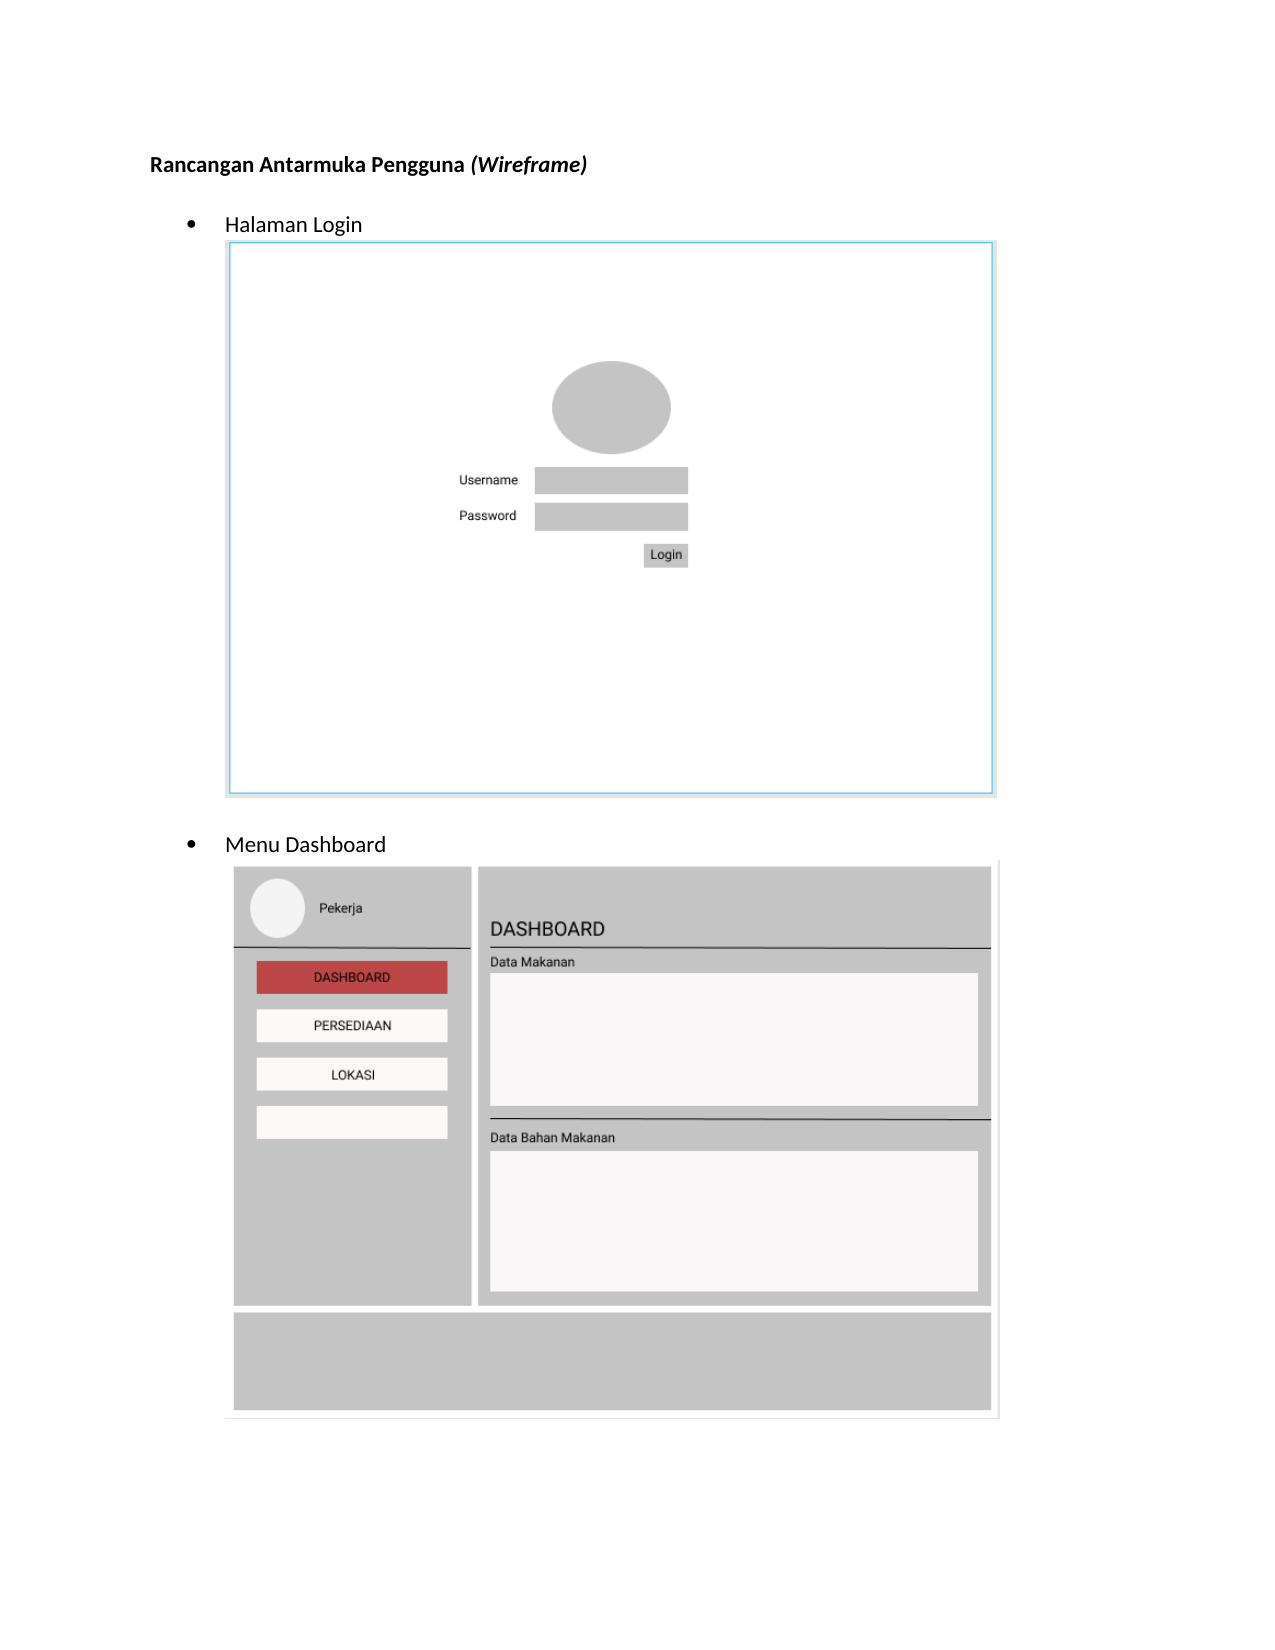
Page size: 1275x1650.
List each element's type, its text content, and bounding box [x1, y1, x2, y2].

picture [225, 240, 997, 798]
list Menu Dashboard [187, 830, 1125, 858]
list Rancangan Antarmuka Pengguna (Wireframe) [150, 150, 1125, 178]
picture [225, 860, 1000, 1419]
list Halaman Login [187, 210, 1125, 238]
